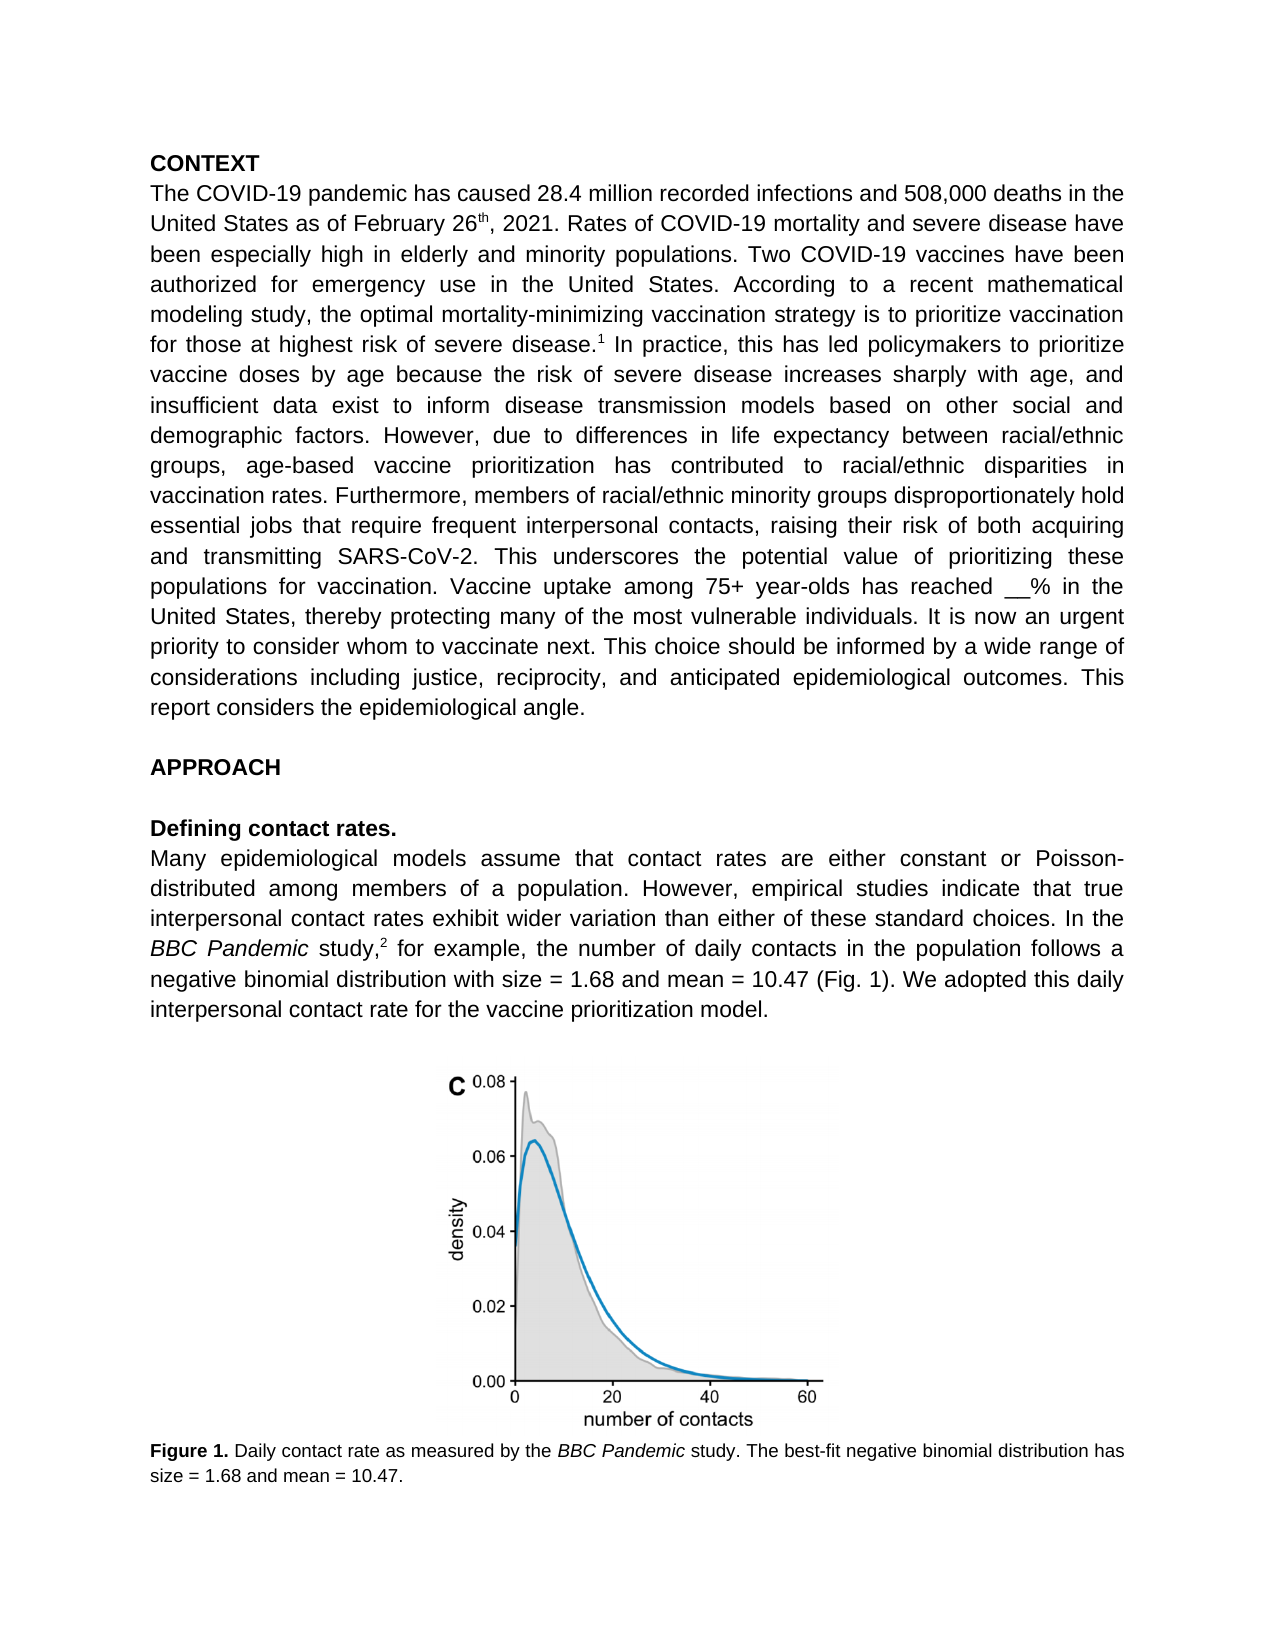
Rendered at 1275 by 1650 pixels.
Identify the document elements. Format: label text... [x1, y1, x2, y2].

text APPROACH [150, 754, 1125, 781]
text Defining contact rates. [150, 814, 1125, 841]
text CONTEXT [150, 150, 1125, 176]
text The COVID-19 pandemic has caused 28.4 million recorded infections and 508,000 deaths in the United States as of February 26th, 2021. Rates of COVID-19 mortality and severe disease have been especially high in elderly and minority populations. Two COVID-19 vaccines have been authorized for emergency use in the United States. According to a recent mathematical modeling study, the optimal mortality-minimizing vaccination strategy is to prioritize vaccination for those at highest risk of severe disease.1 In practice, this has led policymakers to prioritize vaccine doses by age because the risk of severe disease increases sharply with age, and insufficient data exist to inform disease transmission models based on other social and demographic factors. However, due to differences in life expectancy between racial/ethnic groups, age-based vaccine prioritization has contributed to racial/ethnic disparities in vaccination rates. Furthermore, members of racial/ethnic minority groups disproportionately hold essential jobs that require frequent interpersonal contacts, raising their risk of both acquiring and transmitting SARS-CoV-2. This underscores the potential value of prioritizing these populations for vaccination. Vaccine uptake among 75+ year-olds has reached __% in the United States, thereby protecting many of the most vulnerable individuals. It is now an urgent priority to consider whom to vaccinate next. This choice should be informed by a wide range of considerations including justice, reciprocity, and anticipated epidemiological outcomes. This report considers the epidemiological angle. [150, 180, 1125, 720]
text Figure 1. Daily contact rate as measured by the BBC Pandemic study. The best-fit negative binomial distribution has size = 1.68 and mean = 10.47. [150, 1440, 1125, 1487]
text Many epidemiological models assume that contact rates are either constant or Poisson-distributed among members of a population. However, empirical studies indicate that true interpersonal contact rates exhibit wider variation than either of these standard choices. In the BBC Pandemic study,2 for example, the number of daily contacts in the population follows a negative binomial distribution with size = 1.68 and mean = 10.47 (Fig. 1). We adopted this daily interpersonal contact rate for the vaccine prioritization model. [150, 845, 1125, 1022]
picture [435, 1056, 840, 1436]
